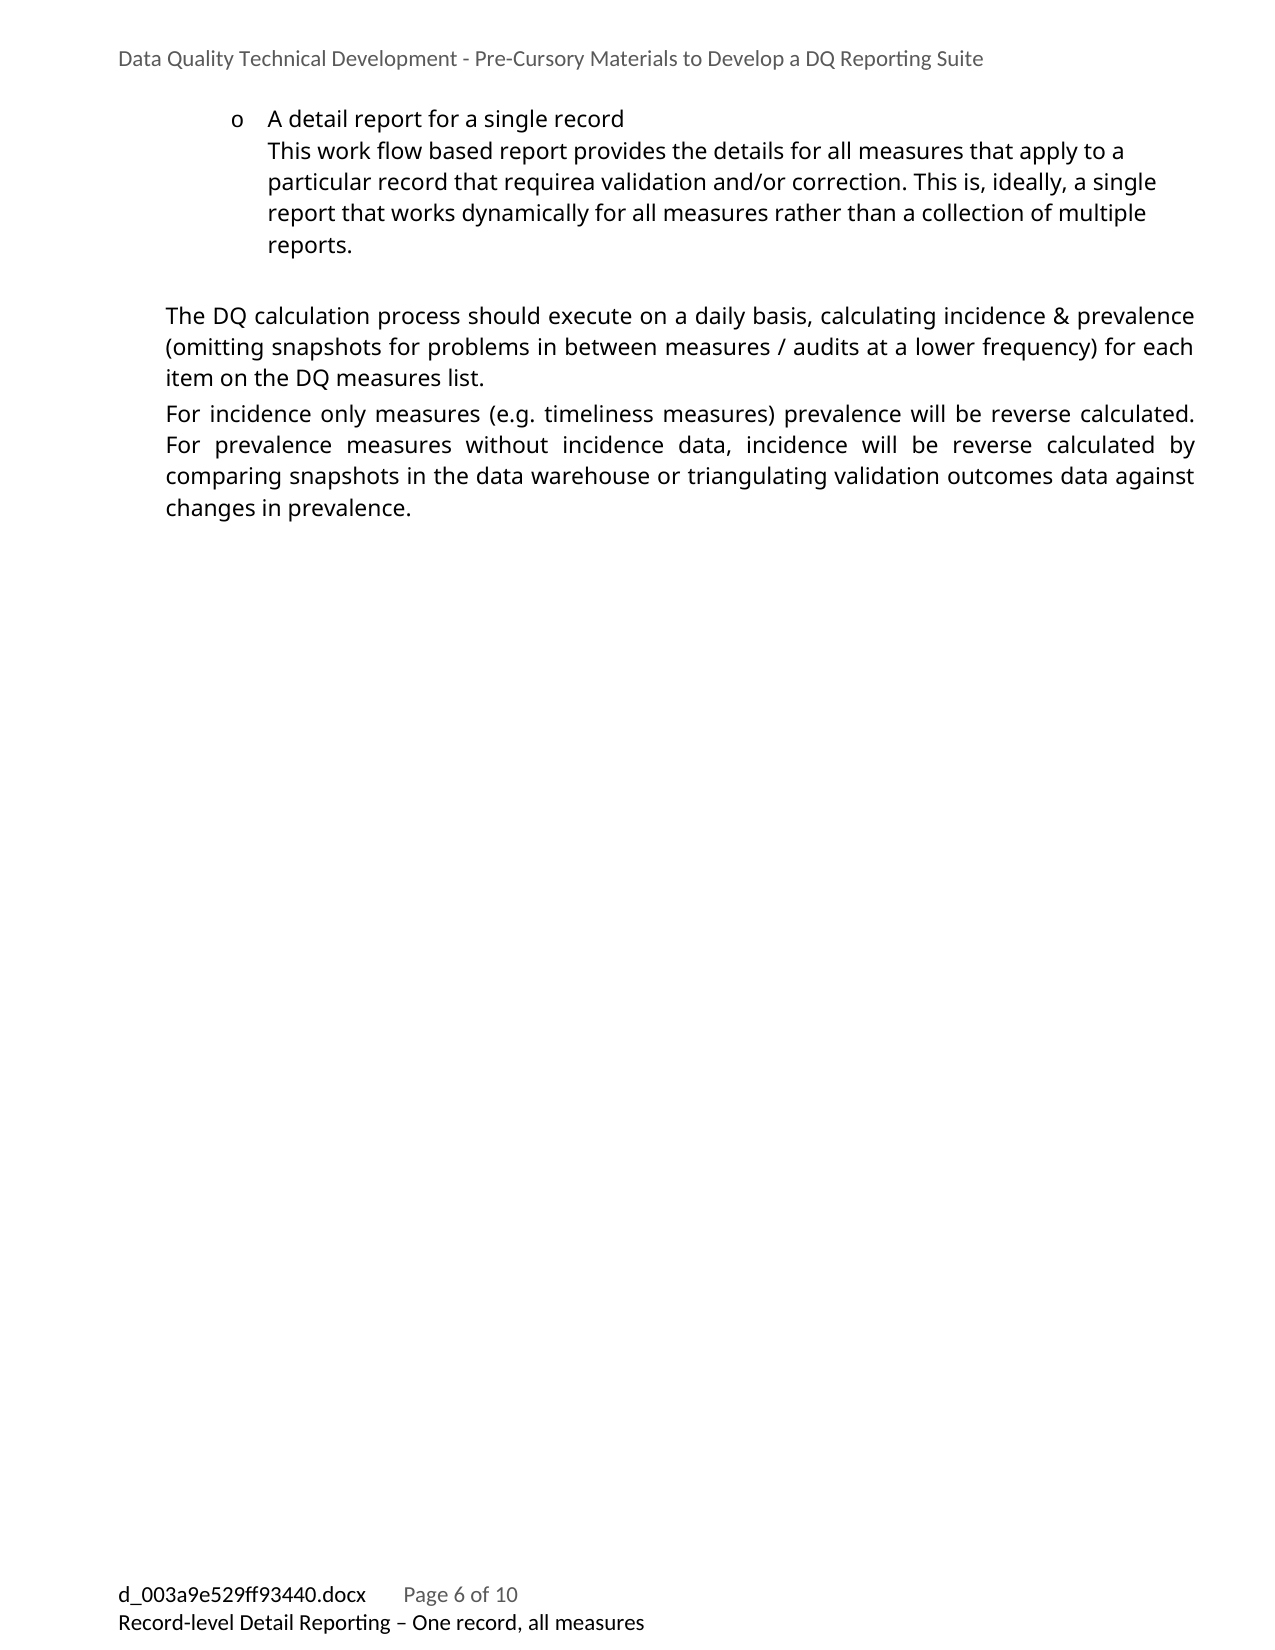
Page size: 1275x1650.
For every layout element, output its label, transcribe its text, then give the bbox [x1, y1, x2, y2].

text For incidence only measures (e.g. timeliness measures) prevalence will be reverse calculated. For prevalence measures without incidence data, incidence will be reverse calculated by comparing snapshots in the data warehouse or triangulating validation outcomes data against changes in prevalence. [165, 397, 1196, 522]
text The DQ calculation process should execute on a daily basis, calculating incidence & prevalence (omitting snapshots for problems in between measures / audits at a lower frequency) for each item on the DQ measures list. [165, 299, 1196, 393]
list A detail report for a single record This work flow based report provides the details for all measures that apply to a particular record that requirea validation and/or correction. This is, ideally, a single report that works dynamically for all measures rather than a collection of multiple reports. [230, 103, 1196, 260]
